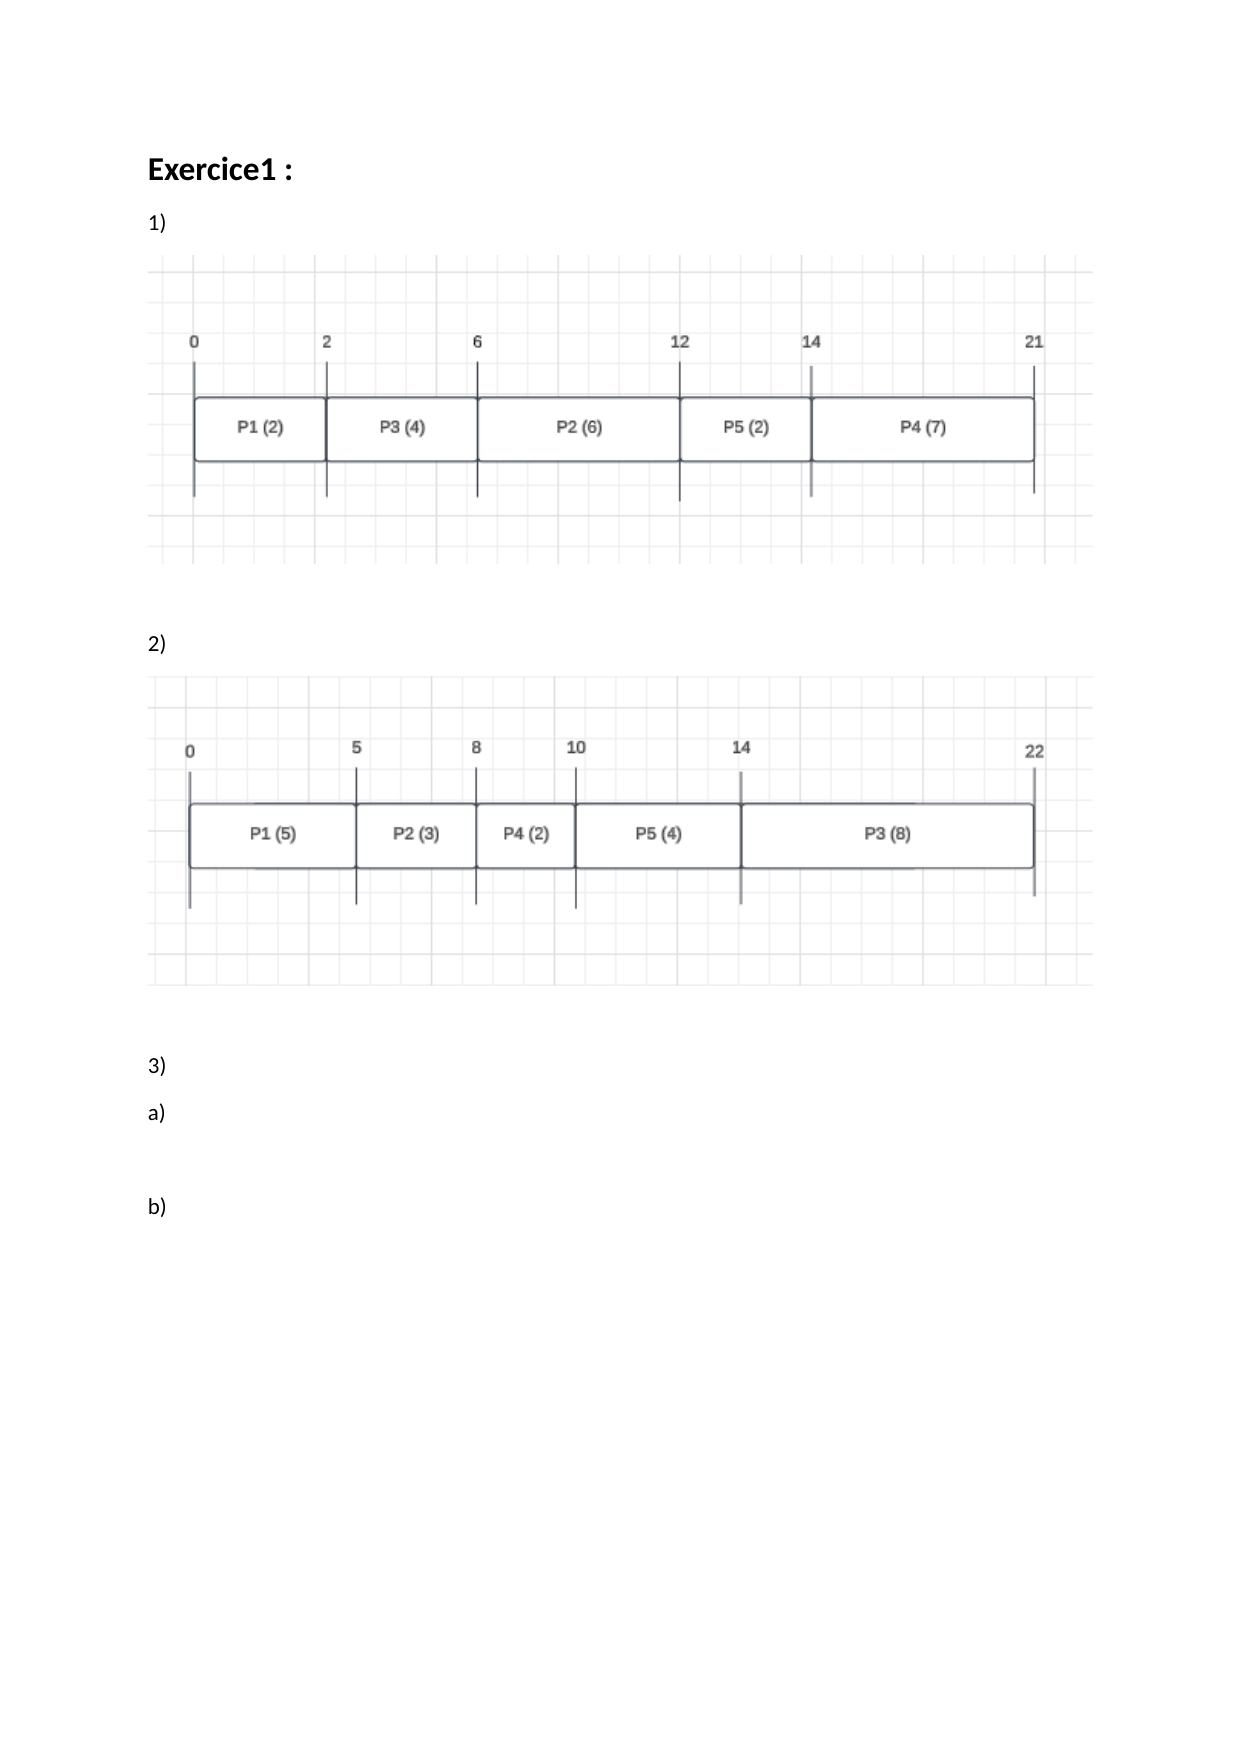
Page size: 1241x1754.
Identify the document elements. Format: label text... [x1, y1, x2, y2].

text 2) [148, 629, 1093, 657]
picture [147, 255, 1093, 564]
text a) [148, 1098, 1093, 1127]
text b) [148, 1192, 1093, 1220]
text 3) [148, 1052, 1093, 1080]
text Exercice1 : [148, 148, 1093, 188]
picture [147, 676, 1093, 986]
text 1) [148, 208, 1093, 236]
